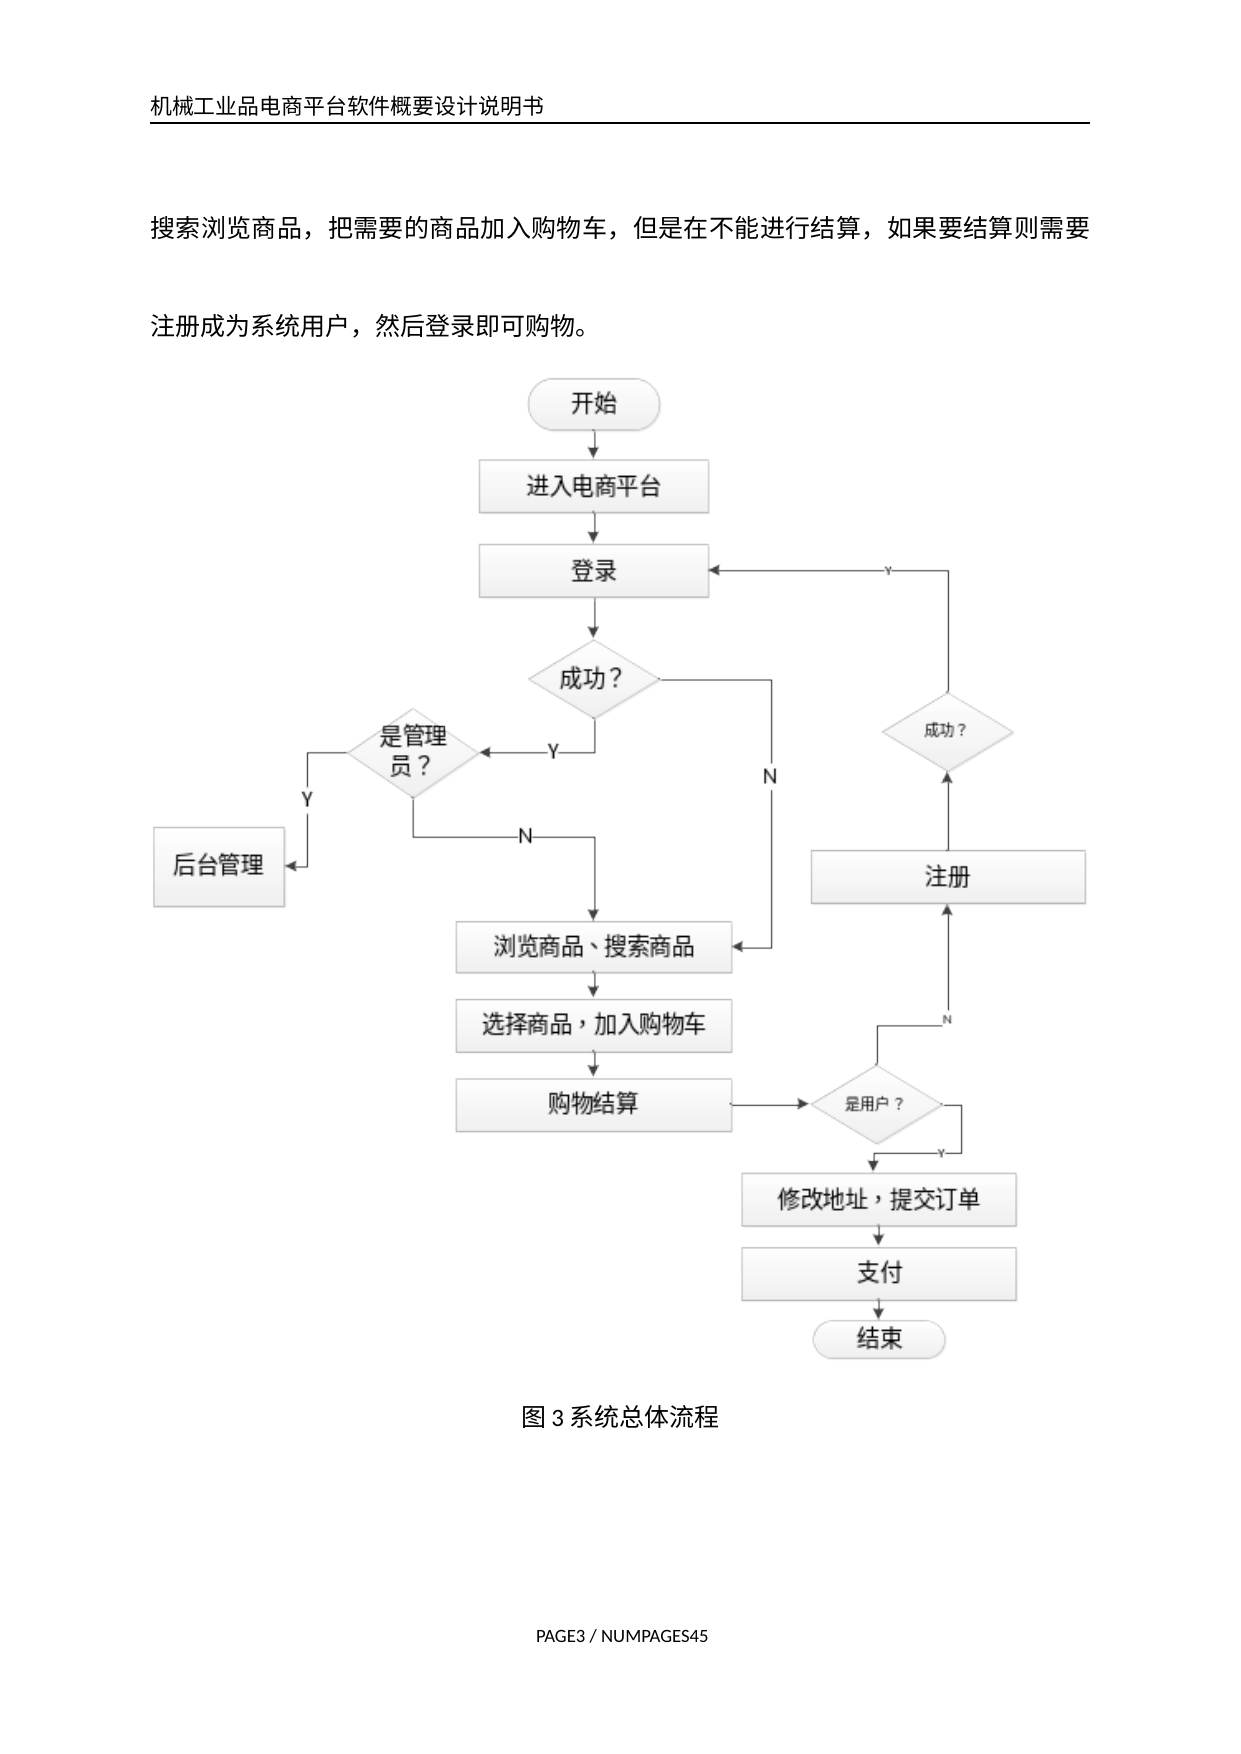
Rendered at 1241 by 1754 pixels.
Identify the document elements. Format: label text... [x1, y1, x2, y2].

text 图3 系统总体流程 [150, 1383, 1090, 1448]
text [150, 194, 1090, 357]
